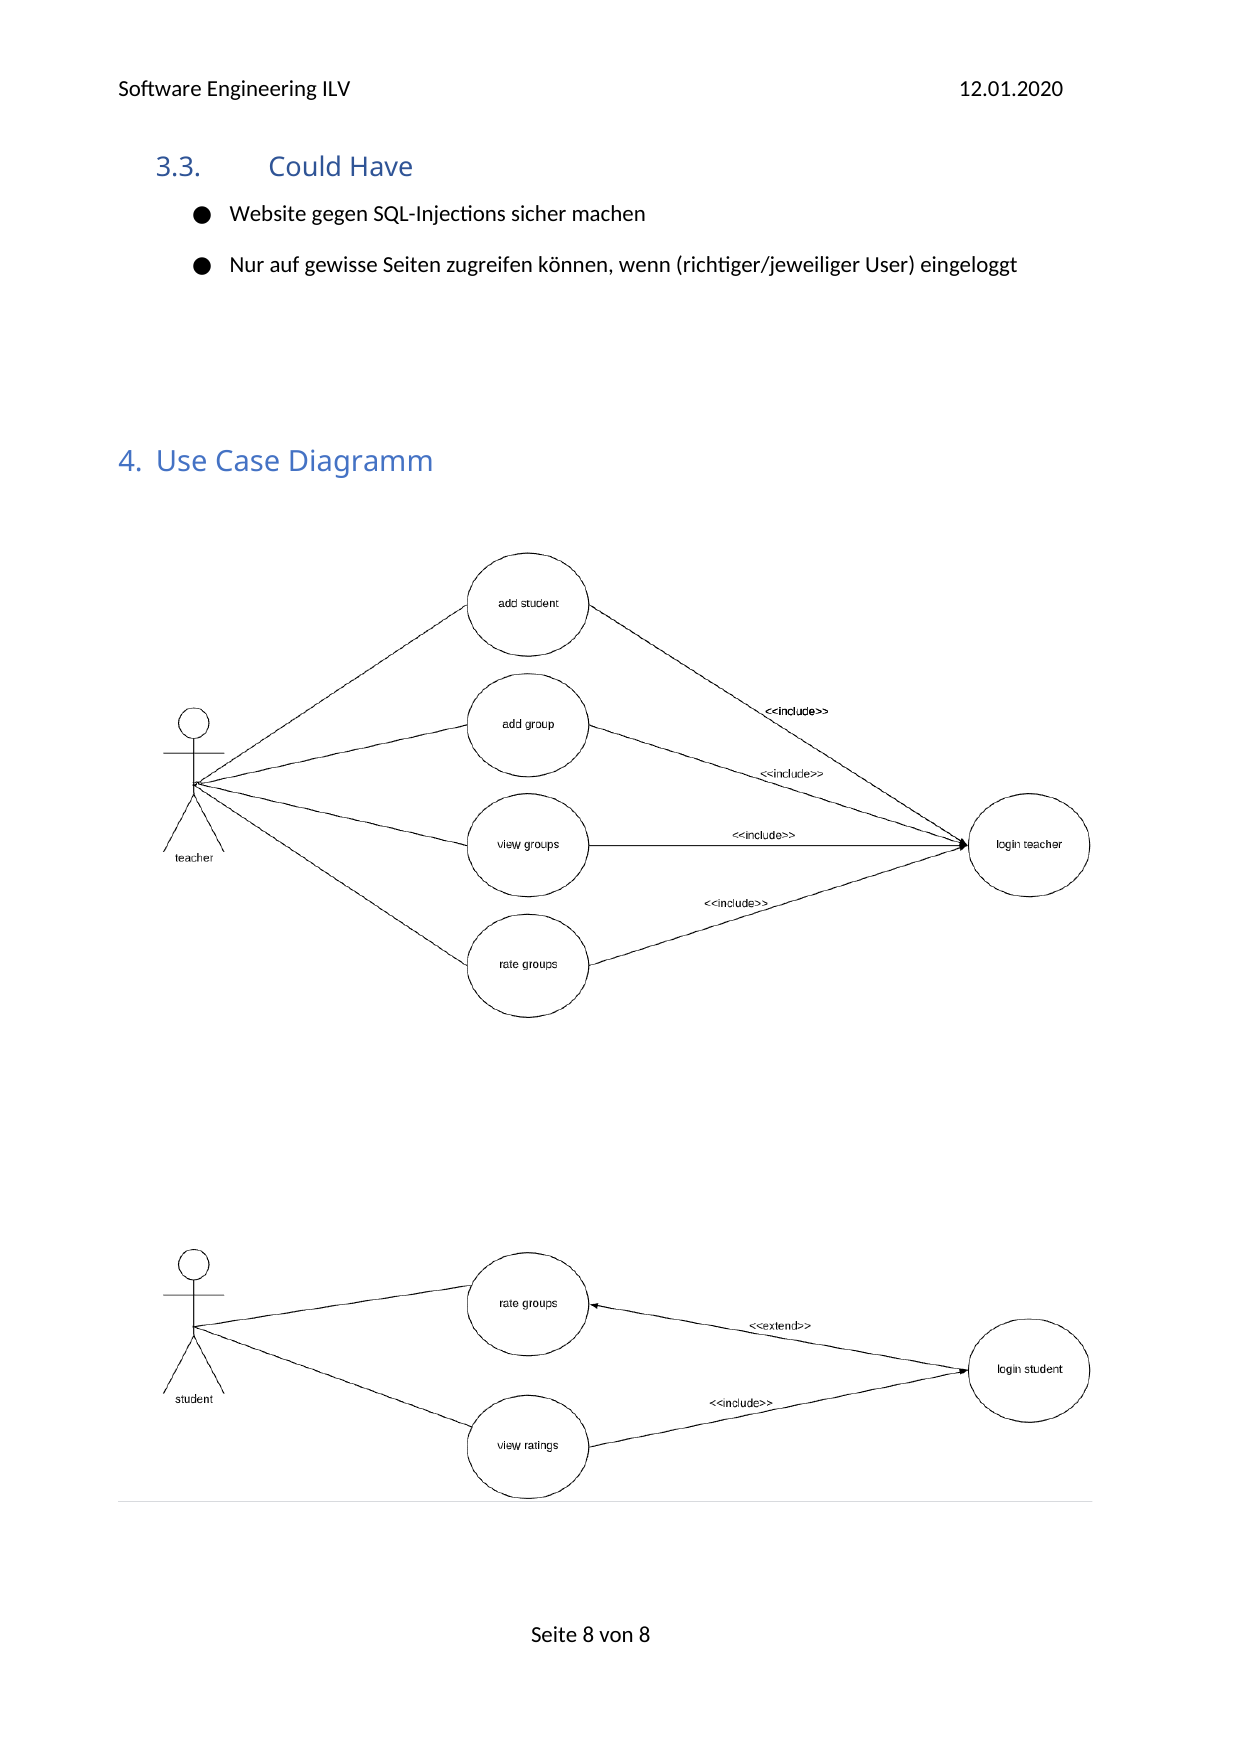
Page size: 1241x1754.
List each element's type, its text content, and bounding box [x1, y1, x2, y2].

list Website gegen SQL-Injections sicher machen [192, 187, 1093, 234]
subtitle Could Have [156, 148, 1093, 184]
list Nur auf gewisse Seiten zugreifen können, wenn (richtiger/jeweiliger User) eingeloggt [192, 238, 1093, 285]
subtitle Use Case Diagramm [118, 440, 1093, 479]
picture [118, 546, 1093, 1502]
